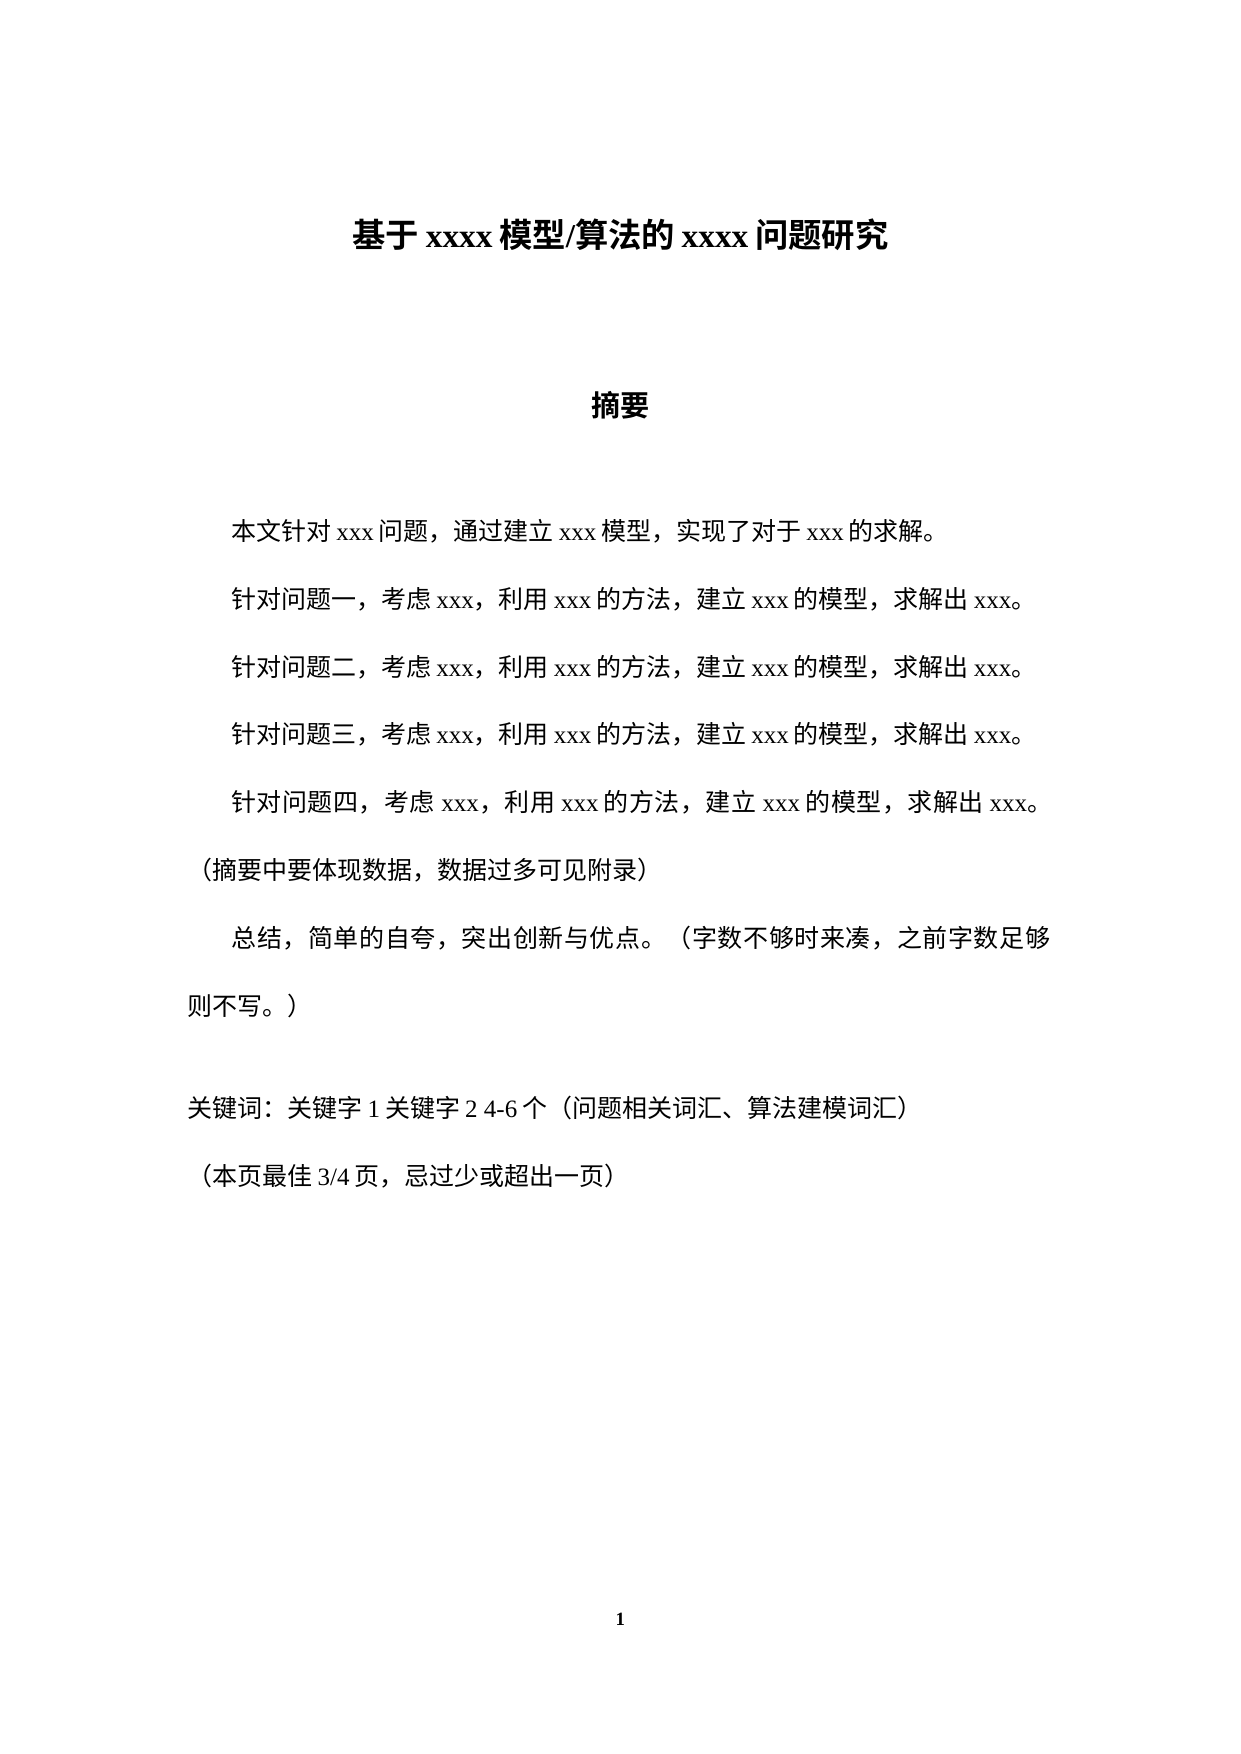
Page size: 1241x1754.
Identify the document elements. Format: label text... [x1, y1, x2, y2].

text （本页最佳3/4页，忌过少或超出一页） [187, 1141, 1053, 1208]
text 针对问题四，考虑xxx，利用xxx的方法，建立xxx的模型，求解出xxx。（摘要中要体现数据，数据过多可见附录） [187, 767, 1053, 903]
subtitle 摘要 [187, 369, 1053, 437]
text 总结，简单的自夸，突出创新与优点。（字数不够时来凑，之前字数足够则不写。） [187, 903, 1053, 1039]
text 关键词：关键字1关键字2 4-6个（问题相关词汇、算法建模词汇） [187, 1073, 1053, 1141]
subtitle 基于xxxx模型/算法的xxxx问题研究 [187, 199, 1053, 267]
text 针对问题一，考虑xxx，利用xxx的方法，建立xxx的模型，求解出xxx。 [187, 563, 1053, 631]
text 针对问题二，考虑xxx，利用xxx的方法，建立xxx的模型，求解出xxx。 [187, 631, 1053, 699]
text 本文针对xxx问题，通过建立xxx模型，实现了对于xxx的求解。 [187, 495, 1053, 563]
text 针对问题三，考虑xxx，利用xxx的方法，建立xxx的模型，求解出xxx。 [187, 699, 1053, 767]
